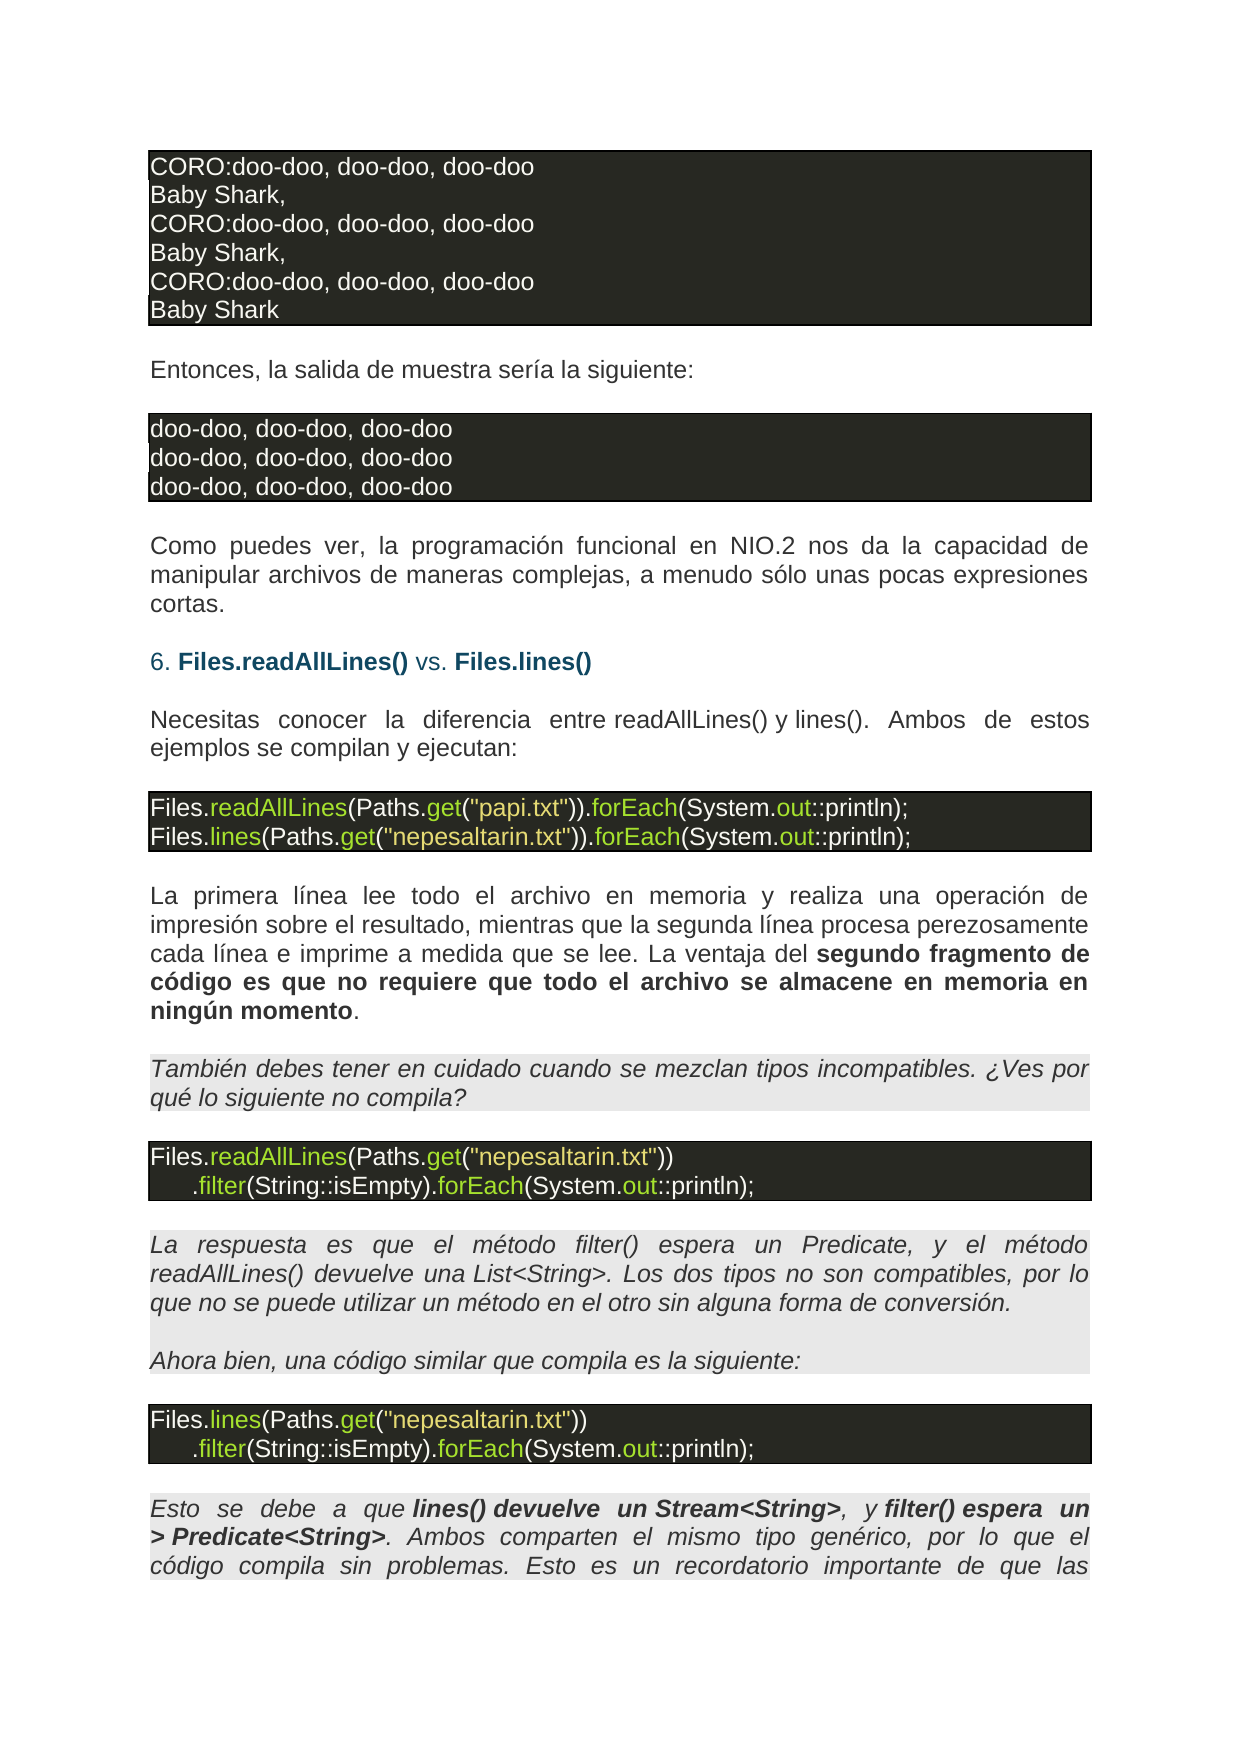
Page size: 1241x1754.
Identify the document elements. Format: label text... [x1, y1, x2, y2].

text doo-doo, doo-doo, doo-doo [150, 443, 1090, 470]
text CORO:doo-doo, doo-doo, doo-doo [150, 267, 1090, 294]
text Baby Shark, [150, 238, 1090, 267]
text CORO:doo-doo, doo-doo, doo-doo [150, 152, 1090, 180]
text Necesitas conocer la diferencia entre readAllLines() y lines(). Ambos de estos ejemplos se compilan y ejecutan: [150, 704, 1090, 762]
text .filter(String::isEmpty).forEach(System.out::println); [150, 1169, 1090, 1200]
text Ahora bien, una código similar que compila es la siguiente: [150, 1346, 1090, 1374]
text Baby Shark, [150, 180, 1090, 209]
text Como puedes ver, la programación funcional en NIO.2 nos da la capacidad de manipular archivos de maneras complejas, a menudo sólo unas pocas expresiones cortas. [150, 531, 1090, 617]
text Files.lines(Paths.get("nepesaltarin.txt")) [150, 1405, 1090, 1432]
text Files.readAllLines(Paths.get("papi.txt")).forEach(System.out::println); [150, 793, 1090, 820]
text Files.readAllLines(Paths.get("nepesaltarin.txt")) [150, 1142, 1090, 1169]
text .filter(String::isEmpty).forEach(System.out::println); [150, 1432, 1090, 1463]
text 6. Files.readAllLines() vs. Files.lines() [150, 647, 1090, 675]
text doo-doo, doo-doo, doo-doo [150, 414, 1090, 443]
text Files.lines(Paths.get("nepesaltarin.txt")).forEach(System.out::println); [150, 820, 1090, 850]
text CORO:doo-doo, doo-doo, doo-doo [150, 209, 1090, 238]
text doo-doo, doo-doo, doo-doo [150, 470, 1090, 500]
text Baby Shark [150, 294, 1090, 324]
text También debes tener en cuidado cuando se mezclan tipos incompatibles. ¿Ves por qué lo siguiente no compila? [150, 1054, 1090, 1111]
text La primera línea lee todo el archivo en memoria y realiza una operación de impresión sobre el resultado, mientras que la segunda línea procesa perezosamente cada línea e imprime a medida que se lee. La ventaja del segundo fragmento de código es que no requiere que todo el archivo se almacene en memoria en ningún momento. [150, 881, 1090, 1025]
text La respuesta es que el método filter() espera un Predicate, y el método readAllLines() devuelve una List<String>. Los dos tipos no son compatibles, por lo que no se puede utilizar un método en el otro sin alguna forma de conversión. [150, 1230, 1090, 1317]
text Entonces, la salida de muestra sería la siguiente: [150, 355, 1090, 383]
